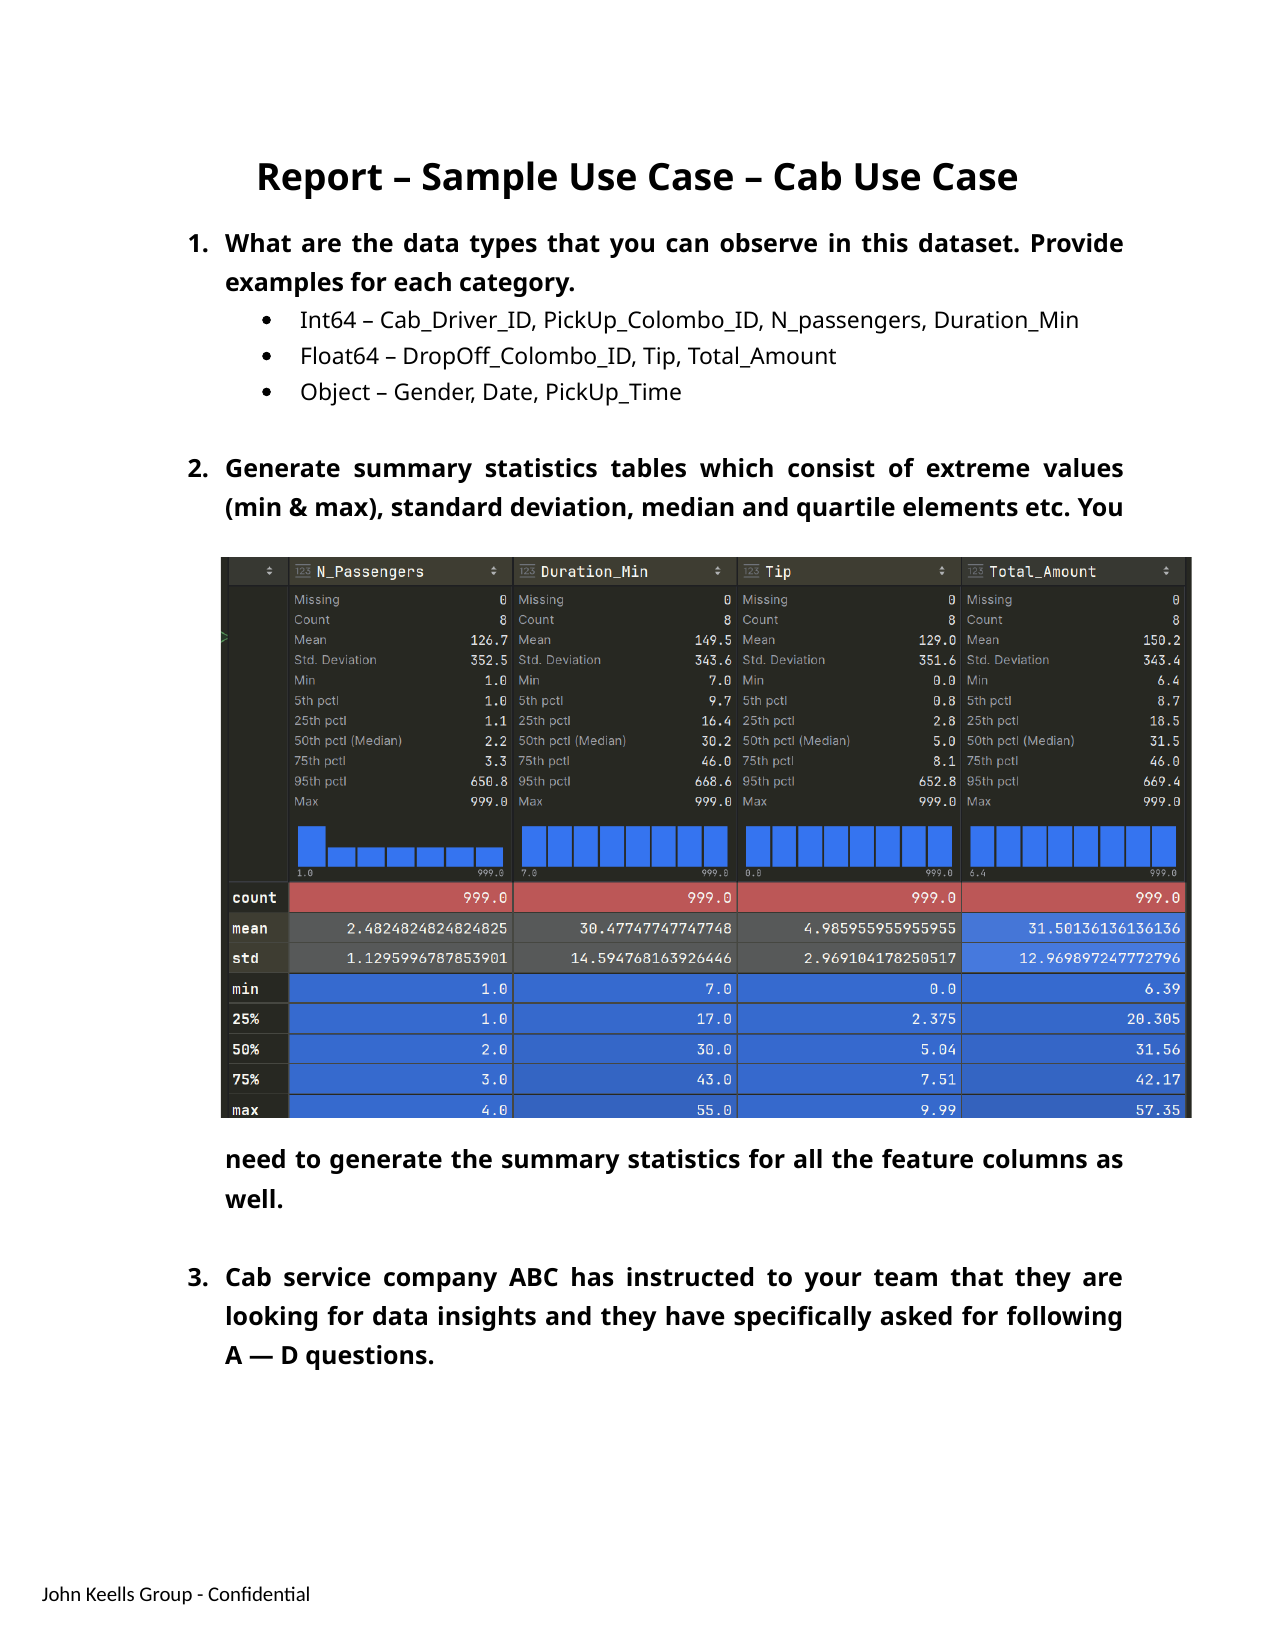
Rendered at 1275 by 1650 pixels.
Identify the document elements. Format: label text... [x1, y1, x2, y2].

list Int64 – Cab_Driver_ID, PickUp_Colombo_ID, N_passengers, Duration_Min [262, 304, 1125, 335]
picture [219, 557, 1192, 1117]
list What are the data types that you can observe in this dataset. Provide examples for each category. [187, 225, 1125, 298]
list Object – Gender, Date, PickUp_Time [262, 376, 1125, 407]
list Cab service company ABC has instructed to your team that they are looking for data insights and they have specifically asked for following A — D questions. [187, 1259, 1125, 1372]
text Report – Sample Use Case – Cab Use Case [150, 150, 1125, 201]
list Float64 – DropOff_Colombo_ID, Tip, Total_Amount [262, 339, 1125, 371]
